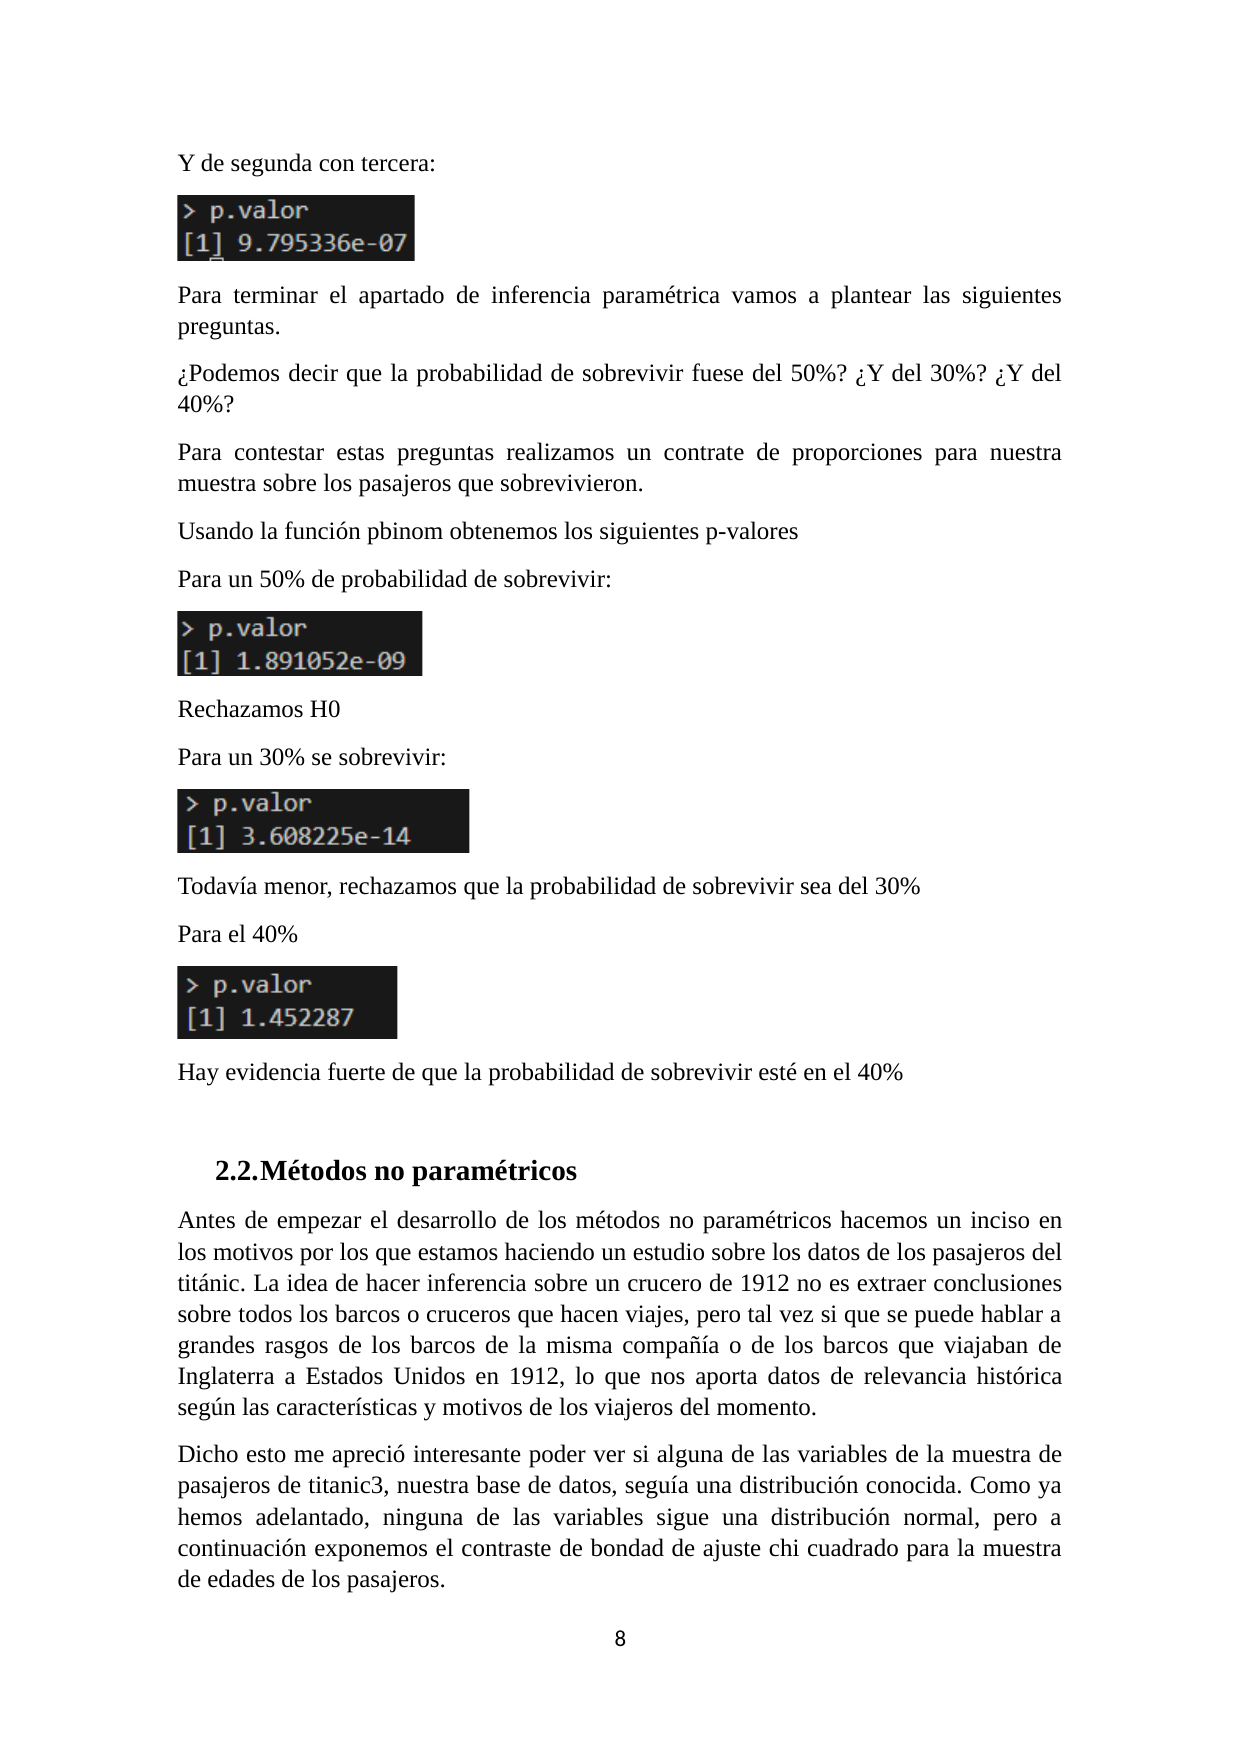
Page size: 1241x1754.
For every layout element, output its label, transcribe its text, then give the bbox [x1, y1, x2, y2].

list Métodos no paramétricos [215, 1153, 1063, 1186]
picture [177, 195, 415, 261]
text Para un 30% se sobrevivir: [177, 742, 1063, 771]
picture [177, 611, 423, 676]
text Para el 40% [177, 919, 1063, 948]
text ¿Podemos decir que la probabilidad de sobrevivir fuese del 50%? ¿Y del 30%? ¿Y del 40%? [177, 358, 1063, 418]
text Para terminar el apartado de inferencia paramétrica vamos a plantear las siguientes preguntas. [177, 280, 1063, 339]
text Hay evidencia fuerte de que la probabilidad de sobrevivir esté en el 40% [177, 1057, 1063, 1086]
text Todavía menor, rechazamos que la probabilidad de sobrevivir sea del 30% [177, 871, 1063, 900]
text Usando la función pbinom obtenemos los siguientes p-valores [177, 516, 1063, 545]
text Antes de empezar el desarrollo de los métodos no paramétricos hacemos un inciso en los motivos por los que estamos haciendo un estudio sobre los datos de los pasajeros del titánic. La idea de hacer inferencia sobre un crucero de 1912 no es extraer conclusiones sobre todos los barcos o cruceros que hacen viajes, pero tal vez si que se puede hablar a grandes rasgos de los barcos de la misma compañía o de los barcos que viajaban de Inglaterra a Estados Unidos en 1912, lo que nos aporta datos de relevancia histórica según las características y motivos de los viajeros del momento. [177, 1206, 1063, 1421]
text Dicho esto me apreció interesante poder ver si alguna de las variables de la muestra de pasajeros de titanic3, nuestra base de datos, seguía una distribución conocida. Como ya hemos adelantado, ninguna de las variables sigue una distribución normal, pero a continuación exponemos el contraste de bondad de ajuste chi cuadrado para la muestra de edades de los pasajeros. [177, 1439, 1063, 1592]
picture [177, 966, 398, 1039]
text Para un 50% de probabilidad de sobrevivir: [177, 564, 1063, 592]
text Para contestar estas preguntas realizamos un contrate de proporciones para nuestra muestra sobre los pasajeros que sobrevivieron. [177, 437, 1063, 497]
picture [177, 789, 470, 853]
text Rechazamos H0 [177, 694, 1063, 723]
text Y de segunda con tercera: [177, 148, 1063, 176]
